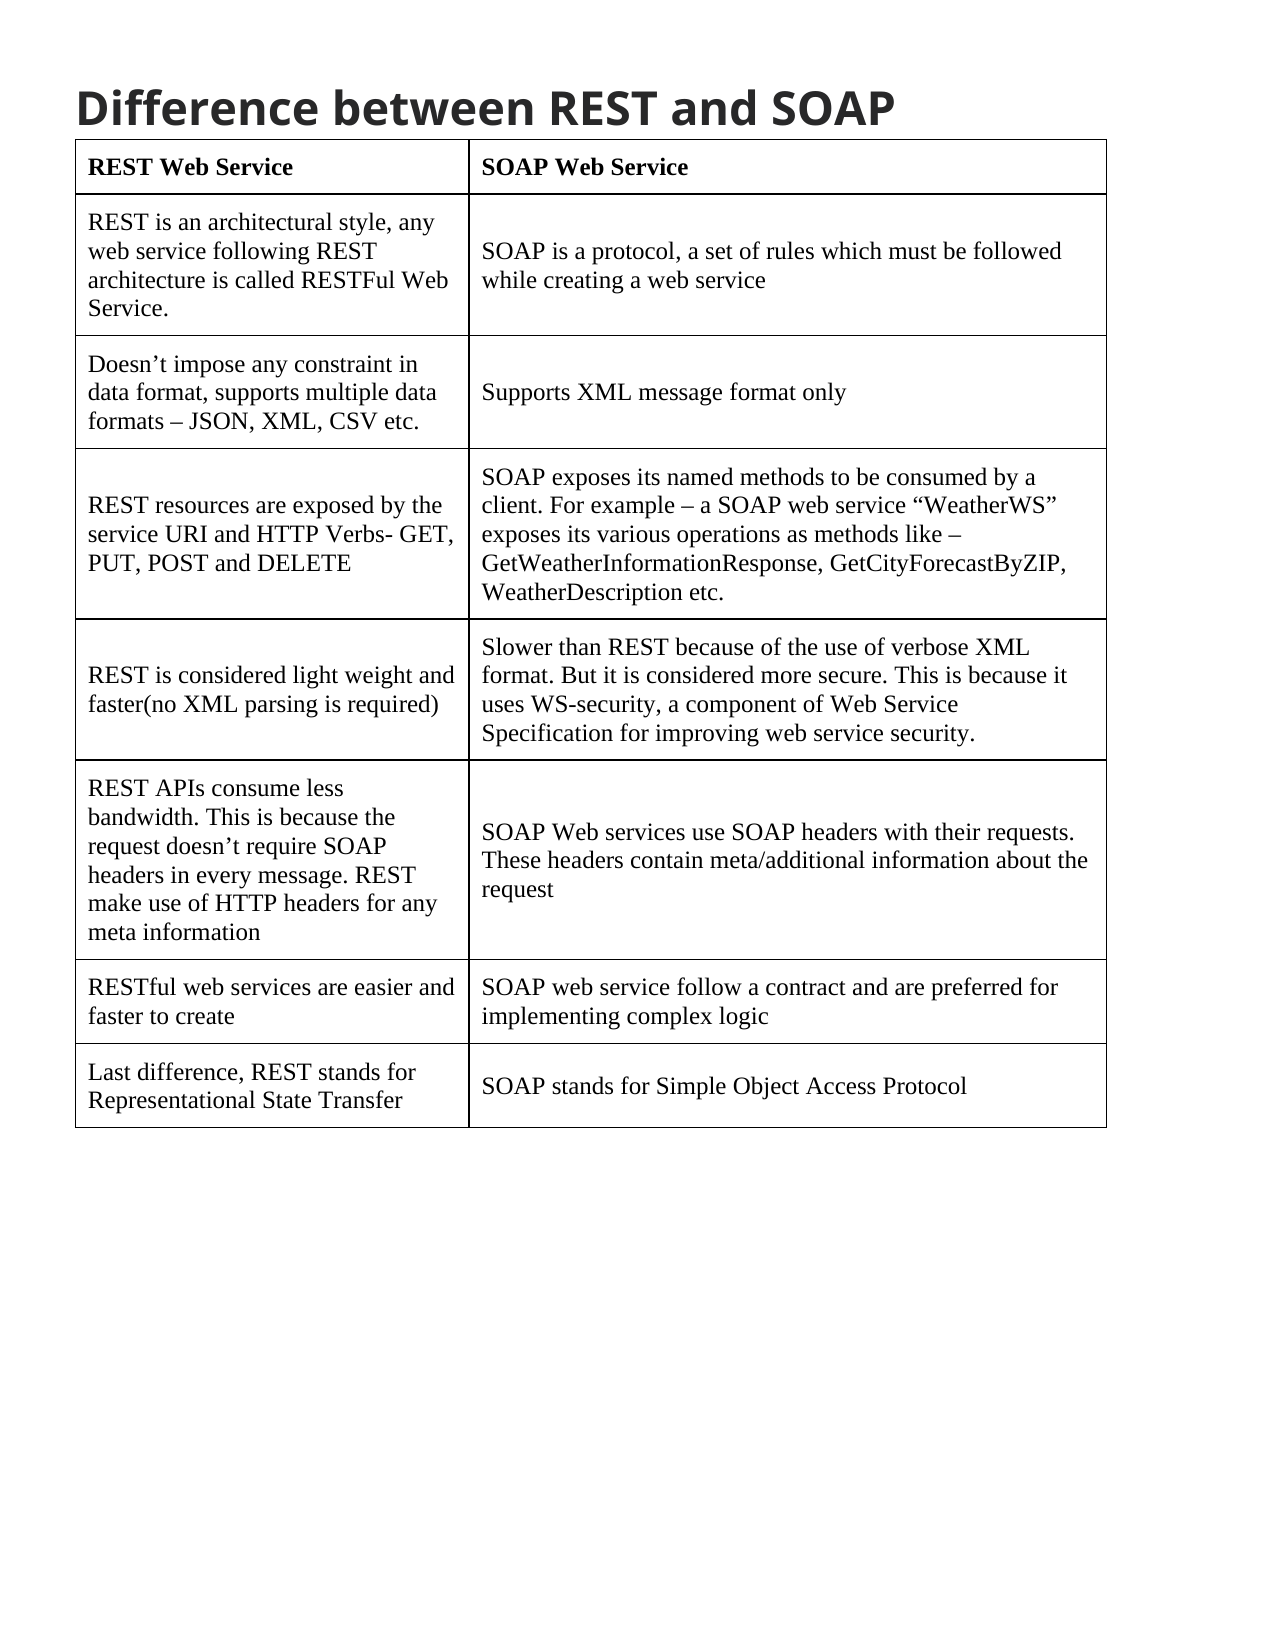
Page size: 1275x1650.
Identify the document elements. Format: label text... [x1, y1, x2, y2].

table_cell SOAP web service follow a contract and are preferred for implementing complex logic [470, 960, 1106, 1042]
table_cell Slower than REST because of the use of verbose XML format. But it is considered more secure. This is because it uses WS-security, a component of Web Service Specification for improving web service security. [470, 620, 1106, 759]
table_cell REST is an architectural style, any web service following REST architecture is called RESTFul Web Service. [76, 195, 468, 335]
table_header REST Web Service [76, 140, 468, 193]
table_cell Doesn’t impose any constraint in data format, supports multiple data formats – JSON, XML, CSV etc. [76, 336, 468, 447]
table_cell REST APIs consume less bandwidth. This is because the request doesn’t require SOAP headers in every message. REST make use of HTTP headers for any meta information [76, 761, 468, 958]
table_cell SOAP stands for Simple Object Access Protocol [470, 1044, 1106, 1127]
table_cell REST resources are exposed by the service URI and HTTP Verbs- GET, PUT, POST and DELETE [76, 449, 468, 618]
table_cell REST is considered light weight and faster(no XML parsing is required) [76, 620, 468, 759]
table_cell SOAP exposes its named methods to be consumed by a client. For example – a SOAP web service “WeatherWS” exposes its various operations as methods like – GetWeatherInformationResponse, GetCityForecastByZIP, WeatherDescription etc. [470, 449, 1106, 618]
text Difference between REST and SOAP [75, 75, 1200, 139]
table_cell Last difference, REST stands for Representational State Transfer [76, 1044, 468, 1127]
table_cell SOAP is a protocol, a set of rules which must be followed while creating a web service [470, 195, 1106, 335]
table_cell Supports XML message format only [470, 336, 1106, 447]
table_cell SOAP Web services use SOAP headers with their requests. These headers contain meta/additional information about the request [470, 761, 1106, 958]
table_header SOAP Web Service [470, 140, 1106, 193]
table_cell RESTful web services are easier and faster to create [76, 960, 468, 1042]
